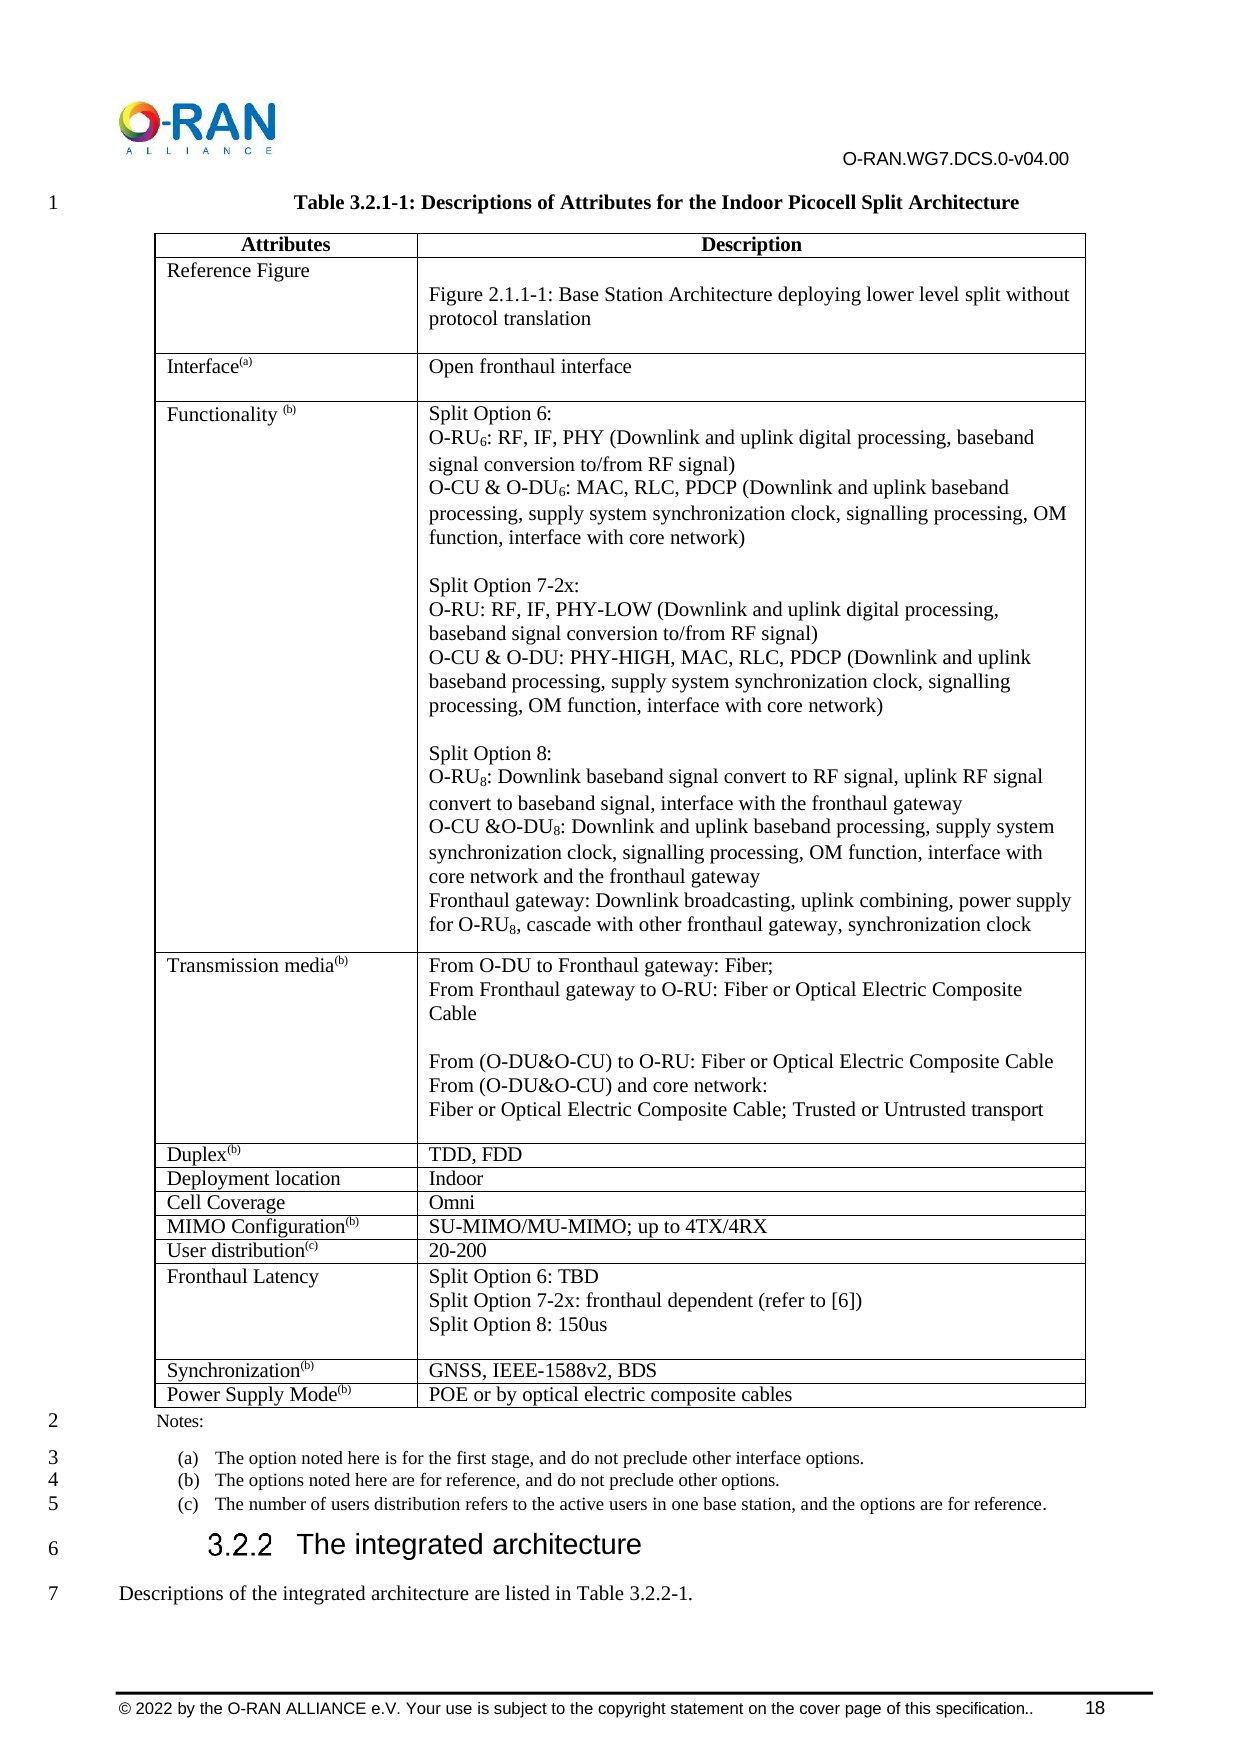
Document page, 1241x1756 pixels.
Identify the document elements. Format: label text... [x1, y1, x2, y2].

table_cell MIMO Configuration(b) [156, 1216, 417, 1239]
list (c) The number of users distribution refers to the active users in one base station, and the options are for reference. [48, 1491, 1201, 1515]
list Notes: [48, 1408, 1201, 1432]
table_cell Indoor [418, 1168, 1085, 1191]
table_cell Interface(a) [156, 354, 417, 401]
picture [208, 1533, 272, 1556]
table_cell Transmission media(b) [156, 953, 417, 1143]
table_cell Omni [418, 1192, 1085, 1215]
table_cell User distribution(c) [156, 1240, 417, 1263]
table_cell GNSS, IEEE-1588v2, BDS [418, 1360, 1085, 1383]
list (a) The option noted here is for the first stage, and do not preclude other interface options. [48, 1447, 1201, 1469]
table_cell Figure 2.1.1-1: Base Station Architecture deploying lower level split without protocol translation [418, 258, 1085, 353]
table_cell Split Option 6: O-RU6: RF, IF, PHY (Downlink and uplink digital processing, baseband signal conversion to/from RF signal) O-CU & O-DU6: MAC, RLC, PDCP (Downlink and uplink baseband processing, supply system synchronization clock, signalling processing, OM function, interface with core network) Split Option 7-2x: O-RU: RF, IF, PHY-LOW (Downlink and uplink digital processing, baseband signal conversion to/from RF signal) O-CU & O-DU: PHY-HIGH, MAC, RLC, PDCP (Downlink and uplink baseband processing, supply system synchronization clock, signalling processing, OM function, interface with core network) Split Option 8: O-RU8: Downlink baseband signal convert to RF signal, uplink RF signal convert to baseband signal, interface with the fronthaul gateway O-CU &O-DU8: Downlink and uplink baseband processing, supply system synchronization clock, signalling processing, OM function, interface with core network and the fronthaul gateway Fronthaul gateway: Downlink broadcasting, uplink combining, power supply for O-RU8, cascade with other fronthaul gateway, synchronization clock [418, 402, 1085, 952]
list (b) The options noted here are for reference, and do not preclude other options. [48, 1469, 1201, 1491]
table_header Description [418, 234, 1085, 257]
table_cell Cell Coverage [156, 1192, 417, 1215]
picture [110, 99, 284, 160]
table_cell 20-200 [418, 1240, 1085, 1263]
table_cell Fronthaul Latency [156, 1264, 417, 1359]
table_cell Functionality (b) [156, 402, 417, 952]
table_cell Synchronization(b) [156, 1360, 417, 1383]
subtitle Table 3.2.1-1: Descriptions of Attributes for the Indoor Picocell Split Architecture [48, 190, 1201, 214]
table_cell Split Option 6: TBD Split Option 7-2x: fronthaul dependent (refer to [6]) Split Option 8: 150us [418, 1264, 1085, 1359]
table_cell Deployment location [156, 1168, 417, 1191]
table_cell SU-MIMO/MU-MIMO; up to 4TX/4RX [418, 1216, 1085, 1239]
table_cell Power Supply Mode(b) [156, 1384, 417, 1407]
table_header Attributes [156, 234, 417, 257]
table_cell From O-DU to Fronthaul gateway: Fiber; From Fronthaul gateway to O-RU: Fiber or Optical Electric Composite Cable From (O-DU&O-CU) to O-RU: Fiber or Optical Electric Composite Cable From (O-DU&O-CU) and core network: Fiber or Optical Electric Composite Cable; Trusted or Untrusted transport [418, 953, 1085, 1143]
table_cell Reference Figure [156, 258, 417, 353]
list Descriptions of the integrated architecture are listed in Table 3.2.2-1. [48, 1581, 1201, 1605]
table_cell POE or by optical electric composite cables [418, 1384, 1085, 1407]
subtitle The integrated architecture [48, 1527, 1201, 1562]
table_cell Duplex(b) [156, 1144, 417, 1167]
table_cell TDD, FDD [418, 1144, 1085, 1167]
table_cell Open fronthaul interface [418, 354, 1085, 401]
